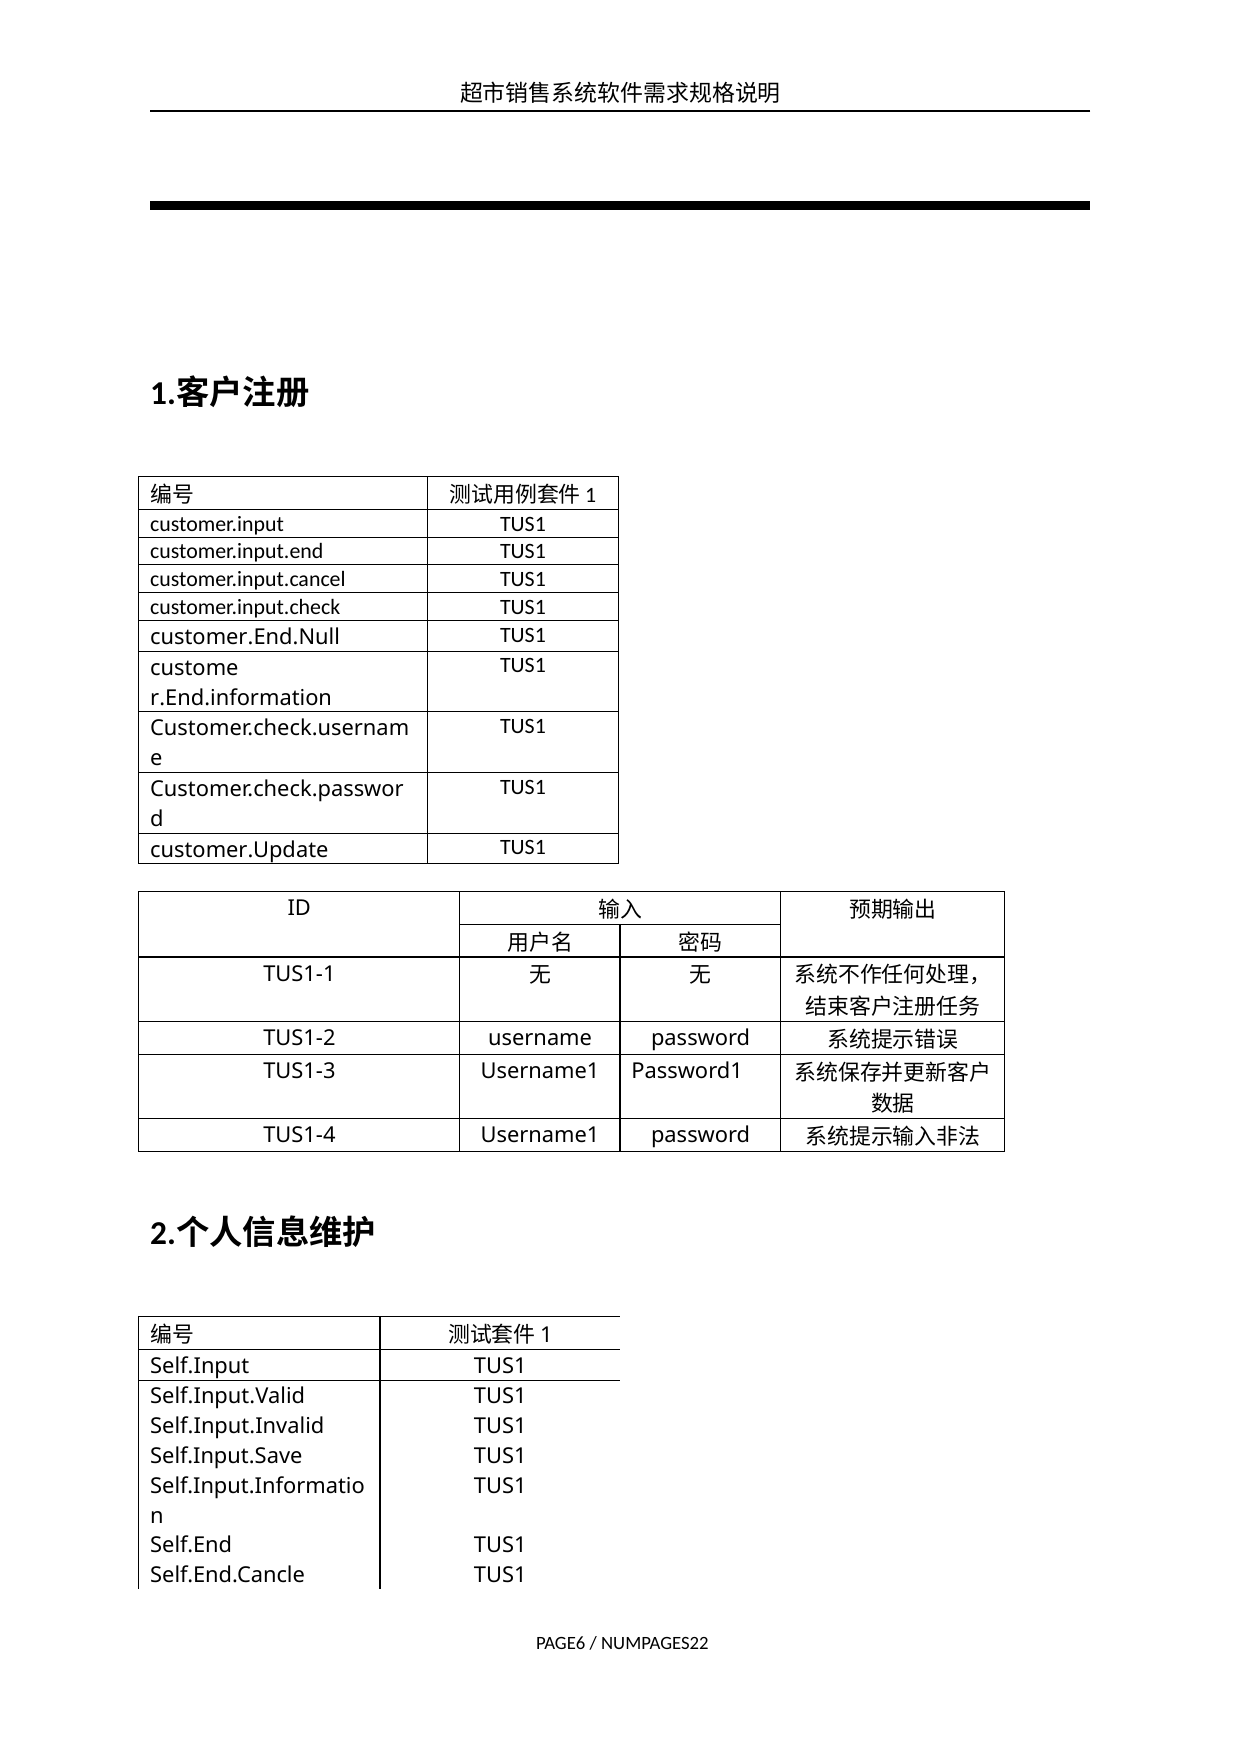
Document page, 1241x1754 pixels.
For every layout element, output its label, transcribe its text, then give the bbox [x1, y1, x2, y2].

table_cell 系统提示输入非法 [781, 1119, 1004, 1151]
table_cell Password1 [621, 1055, 780, 1118]
table_cell TUS1-1 [139, 958, 459, 1021]
table_cell customer.End.Null [139, 621, 427, 651]
table_cell TUS1 [381, 1559, 620, 1589]
table_header 测试用例套件1 [428, 477, 618, 509]
table_cell TUS1 [428, 834, 618, 863]
table_cell TUS1 [428, 652, 618, 711]
subtitle 2.个人信息维护 [150, 1205, 1090, 1254]
table_cell password [621, 1022, 780, 1053]
table_cell TUS1 [381, 1410, 620, 1440]
table_header 输入 [460, 892, 780, 924]
table_cell Self.End [139, 1530, 379, 1559]
table_cell TUS1-2 [139, 1022, 459, 1053]
table_cell 无 [621, 958, 780, 1021]
table_cell TUS1 [381, 1530, 620, 1559]
table_cell customer.input.cancel [139, 565, 427, 592]
table_cell 用户名 [460, 925, 619, 956]
table_header 预期输出 [781, 892, 1004, 956]
table_cell TUS1 [381, 1440, 620, 1470]
table_cell customer.End.information [139, 652, 427, 711]
table_header 测试套件1 [381, 1317, 620, 1349]
table_cell 无 [460, 958, 619, 1021]
table_header 编号 [139, 477, 427, 509]
table_cell TUS1 [381, 1350, 620, 1379]
table_cell Username1 [460, 1055, 619, 1118]
table_cell Self.Input.Invalid [139, 1410, 379, 1440]
table_cell TUS1 [428, 565, 618, 592]
table_cell 密码 [621, 925, 780, 956]
table_cell Self.Input [139, 1350, 379, 1379]
table_cell customer.input.end [139, 538, 427, 564]
table_cell 系统不作任何处理，结束客户注册任务 [781, 958, 1004, 1021]
table_cell Username1 [460, 1119, 619, 1151]
table_cell Self.Input.Save [139, 1440, 379, 1470]
table_cell 系统保存并更新客户数据 [781, 1055, 1004, 1118]
table_cell Customer.check.username [139, 712, 427, 772]
subtitle 客户注册 [150, 366, 1090, 414]
table_cell TUS1-3 [139, 1055, 459, 1118]
table_cell customer.Update [139, 834, 427, 863]
table_cell TUS1 [428, 593, 618, 620]
table_cell password [621, 1119, 780, 1151]
table_cell Self.Input.Valid [139, 1381, 379, 1410]
table_cell TUS1 [428, 773, 618, 832]
table_cell TUS1 [428, 712, 618, 772]
table_cell customer.input [139, 510, 427, 537]
table_cell TUS1 [381, 1470, 620, 1529]
table_cell username [460, 1022, 619, 1053]
table_header 编号 [139, 1317, 379, 1349]
table_header ID [139, 892, 459, 956]
table_cell TUS1 [381, 1381, 620, 1410]
table_cell customer.input.check [139, 593, 427, 620]
table_cell TUS1-4 [139, 1119, 459, 1151]
table_cell TUS1 [428, 510, 618, 537]
table_cell 系统提示错误 [781, 1022, 1004, 1053]
table_cell Self.End.Cancle [139, 1559, 379, 1589]
table_cell TUS1 [428, 621, 618, 651]
table_cell TUS1 [428, 538, 618, 564]
table_cell Self.Input.Information [139, 1470, 379, 1529]
table_cell Customer.check.password [139, 773, 427, 832]
